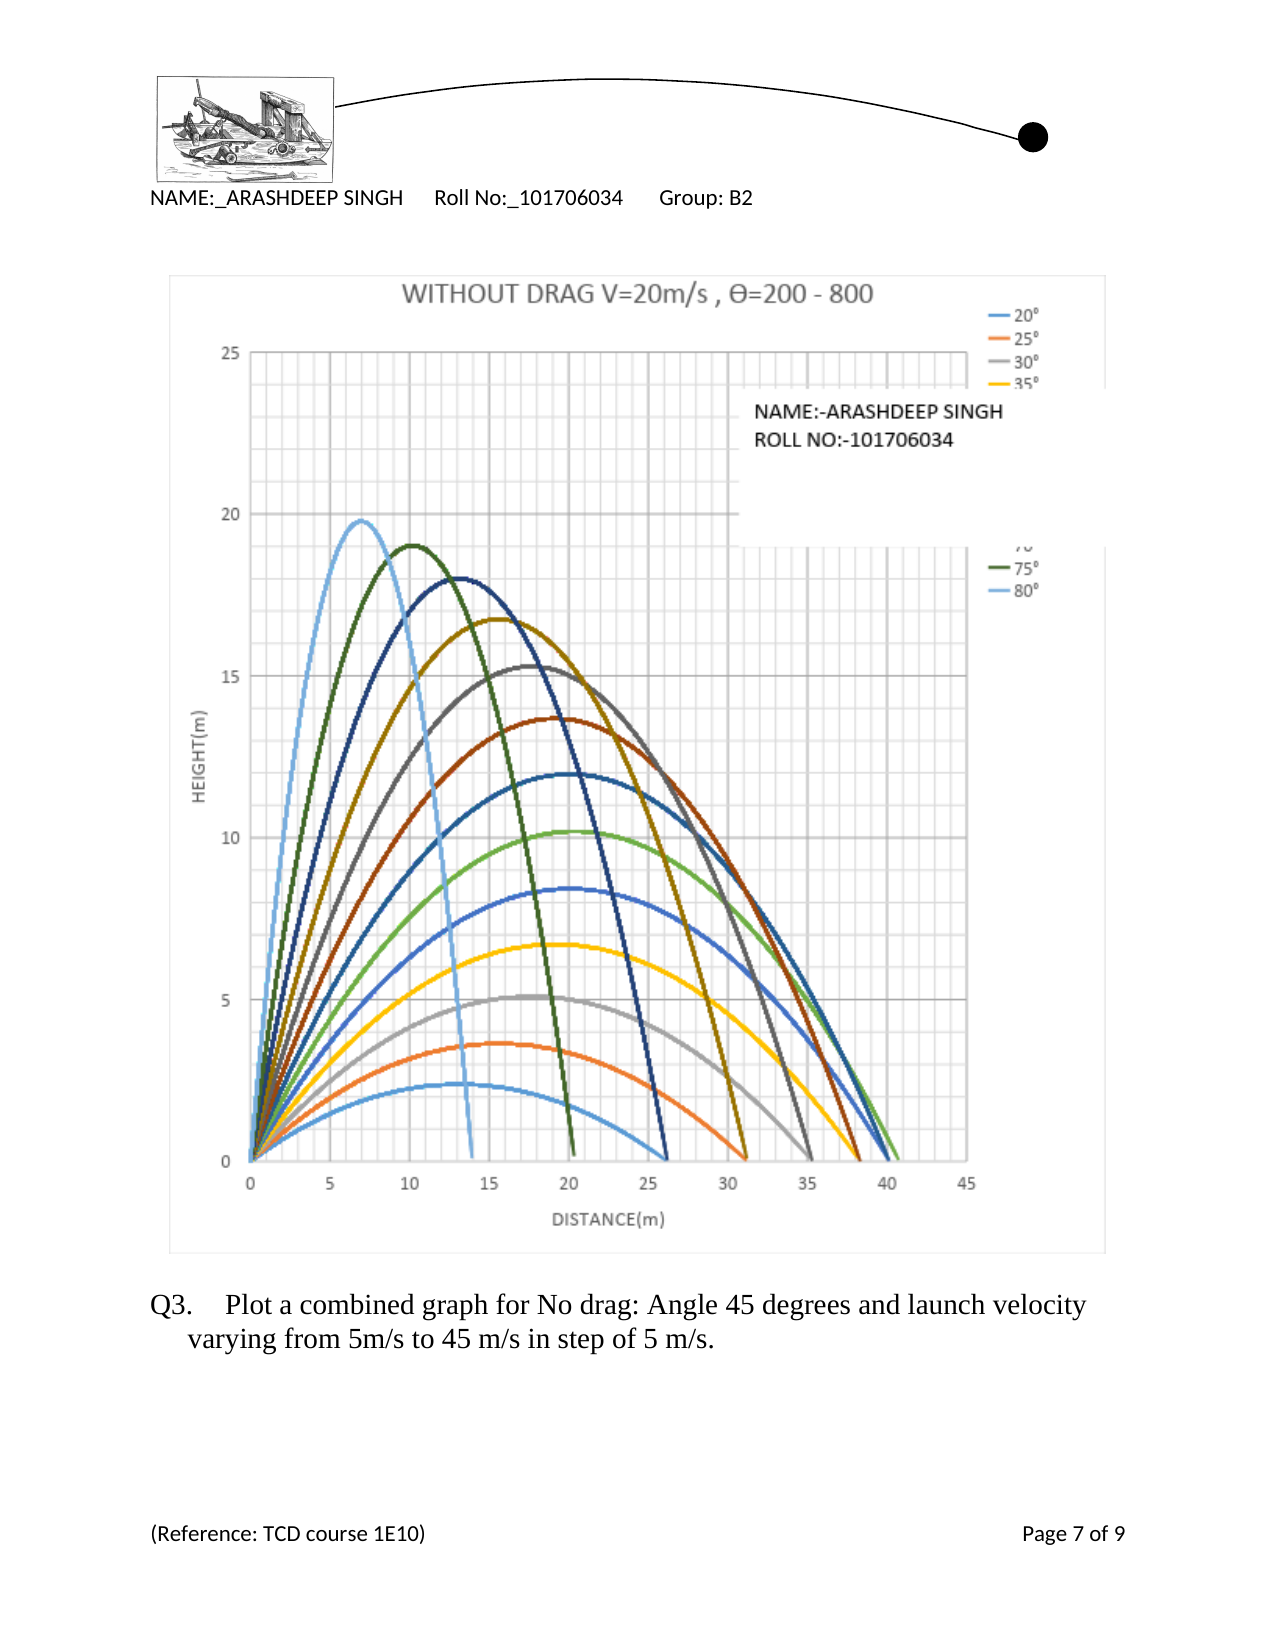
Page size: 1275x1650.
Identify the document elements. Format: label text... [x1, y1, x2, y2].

picture [169, 275, 1106, 1254]
list Plot a combined graph for No drag: Angle 45 degrees and launch velocity varying from 5m/s to 45 m/s in step of 5 m/s. [150, 1287, 1125, 1354]
picture [155, 75, 336, 184]
